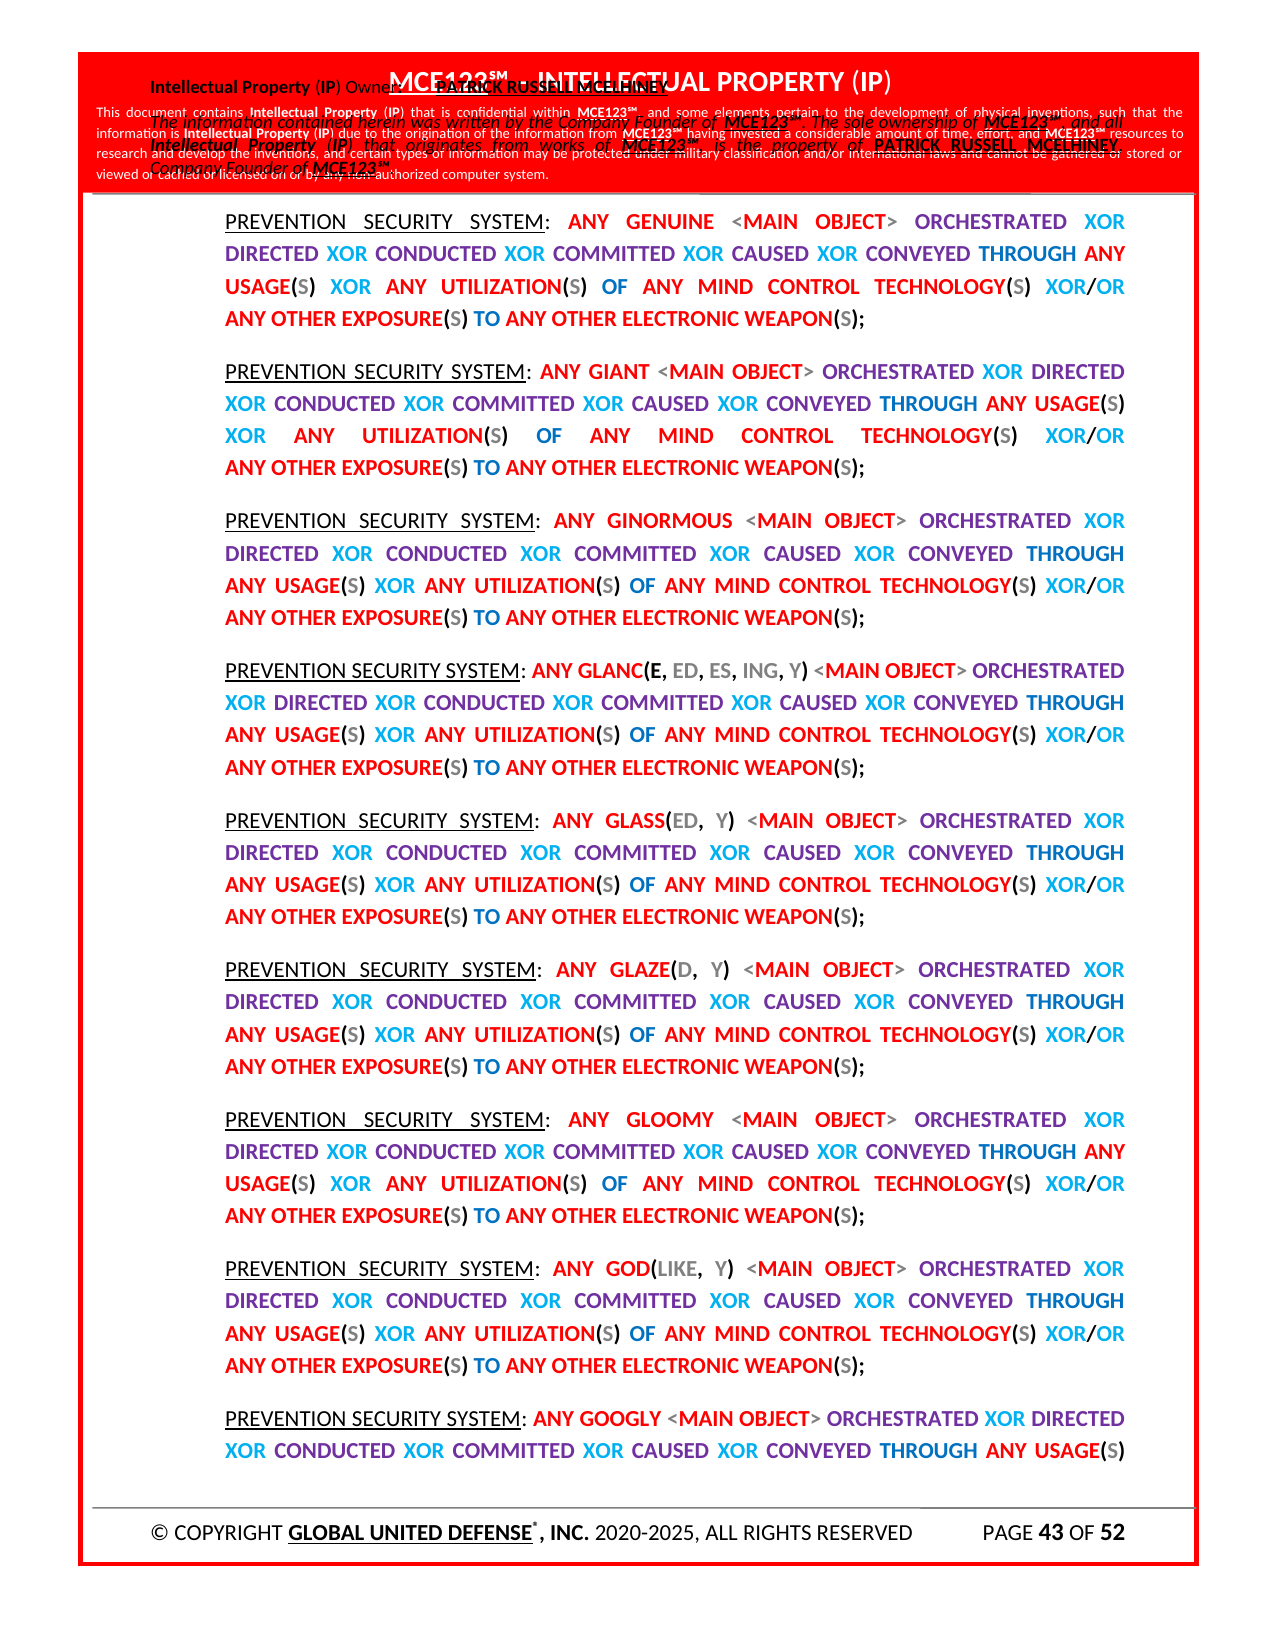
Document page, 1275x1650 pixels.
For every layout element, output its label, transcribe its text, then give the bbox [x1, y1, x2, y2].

text PREVENTION SECURITY SYSTEM: ANY GLOOMY <MAIN OBJECT> ORCHESTRATED XOR DIRECTED XOR CONDUCTED XOR COMMITTED XOR CAUSED XOR CONVEYED THROUGH ANY USAGE(S) XOR ANY UTILIZATION(S) OF ANY MIND CONTROL TECHNOLOGY(S) XOR/OR ANY OTHER EXPOSURE(S) TO ANY OTHER ELECTRONIC WEAPON(S); [225, 1105, 1125, 1229]
text PREVENTION SECURITY SYSTEM: ANY GLAZE(D, Y) <MAIN OBJECT> ORCHESTRATED XOR DIRECTED XOR CONDUCTED XOR COMMITTED XOR CAUSED XOR CONVEYED THROUGH ANY USAGE(S) XOR ANY UTILIZATION(S) OF ANY MIND CONTROL TECHNOLOGY(S) XOR/OR ANY OTHER EXPOSURE(S) TO ANY OTHER ELECTRONIC WEAPON(S); [225, 955, 1125, 1080]
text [225, 1404, 1125, 1464]
text PREVENTION SECURITY SYSTEM: ANY GINORMOUS <MAIN OBJECT> ORCHESTRATED XOR DIRECTED XOR CONDUCTED XOR COMMITTED XOR CAUSED XOR CONVEYED THROUGH ANY USAGE(S) XOR ANY UTILIZATION(S) OF ANY MIND CONTROL TECHNOLOGY(S) XOR/OR ANY OTHER EXPOSURE(S) TO ANY OTHER ELECTRONIC WEAPON(S); [225, 507, 1125, 631]
text PREVENTION SECURITY SYSTEM: ANY GIANT <MAIN OBJECT> ORCHESTRATED XOR DIRECTED XOR CONDUCTED XOR COMMITTED XOR CAUSED XOR CONVEYED THROUGH ANY USAGE(S) XOR ANY UTILIZATION(S) OF ANY MIND CONTROL TECHNOLOGY(S) XOR/OR ANY OTHER EXPOSURE(S) TO ANY OTHER ELECTRONIC WEAPON(S); [225, 357, 1125, 482]
text PREVENTION SECURITY SYSTEM: ANY GLASS(ED, Y) <MAIN OBJECT> ORCHESTRATED XOR DIRECTED XOR CONDUCTED XOR COMMITTED XOR CAUSED XOR CONVEYED THROUGH ANY USAGE(S) XOR ANY UTILIZATION(S) OF ANY MIND CONTROL TECHNOLOGY(S) XOR/OR ANY OTHER EXPOSURE(S) TO ANY OTHER ELECTRONIC WEAPON(S); [225, 806, 1125, 930]
text PREVENTION SECURITY SYSTEM: ANY GLANC(E, ED, ES, ING, Y) <MAIN OBJECT> ORCHESTRATED XOR DIRECTED XOR CONDUCTED XOR COMMITTED XOR CAUSED XOR CONVEYED THROUGH ANY USAGE(S) XOR ANY UTILIZATION(S) OF ANY MIND CONTROL TECHNOLOGY(S) XOR/OR ANY OTHER EXPOSURE(S) TO ANY OTHER ELECTRONIC WEAPON(S); [225, 656, 1125, 781]
text PREVENTION SECURITY SYSTEM: ANY GOD(LIKE, Y) <MAIN OBJECT> ORCHESTRATED XOR DIRECTED XOR CONDUCTED XOR COMMITTED XOR CAUSED XOR CONVEYED THROUGH ANY USAGE(S) XOR ANY UTILIZATION(S) OF ANY MIND CONTROL TECHNOLOGY(S) XOR/OR ANY OTHER EXPOSURE(S) TO ANY OTHER ELECTRONIC WEAPON(S); [225, 1254, 1125, 1379]
text PREVENTION SECURITY SYSTEM: ANY GENUINE <MAIN OBJECT> ORCHESTRATED XOR DIRECTED XOR CONDUCTED XOR COMMITTED XOR CAUSED XOR CONVEYED THROUGH ANY USAGE(S) XOR ANY UTILIZATION(S) OF ANY MIND CONTROL TECHNOLOGY(S) XOR/OR ANY OTHER EXPOSURE(S) TO ANY OTHER ELECTRONIC WEAPON(S); [225, 207, 1125, 332]
